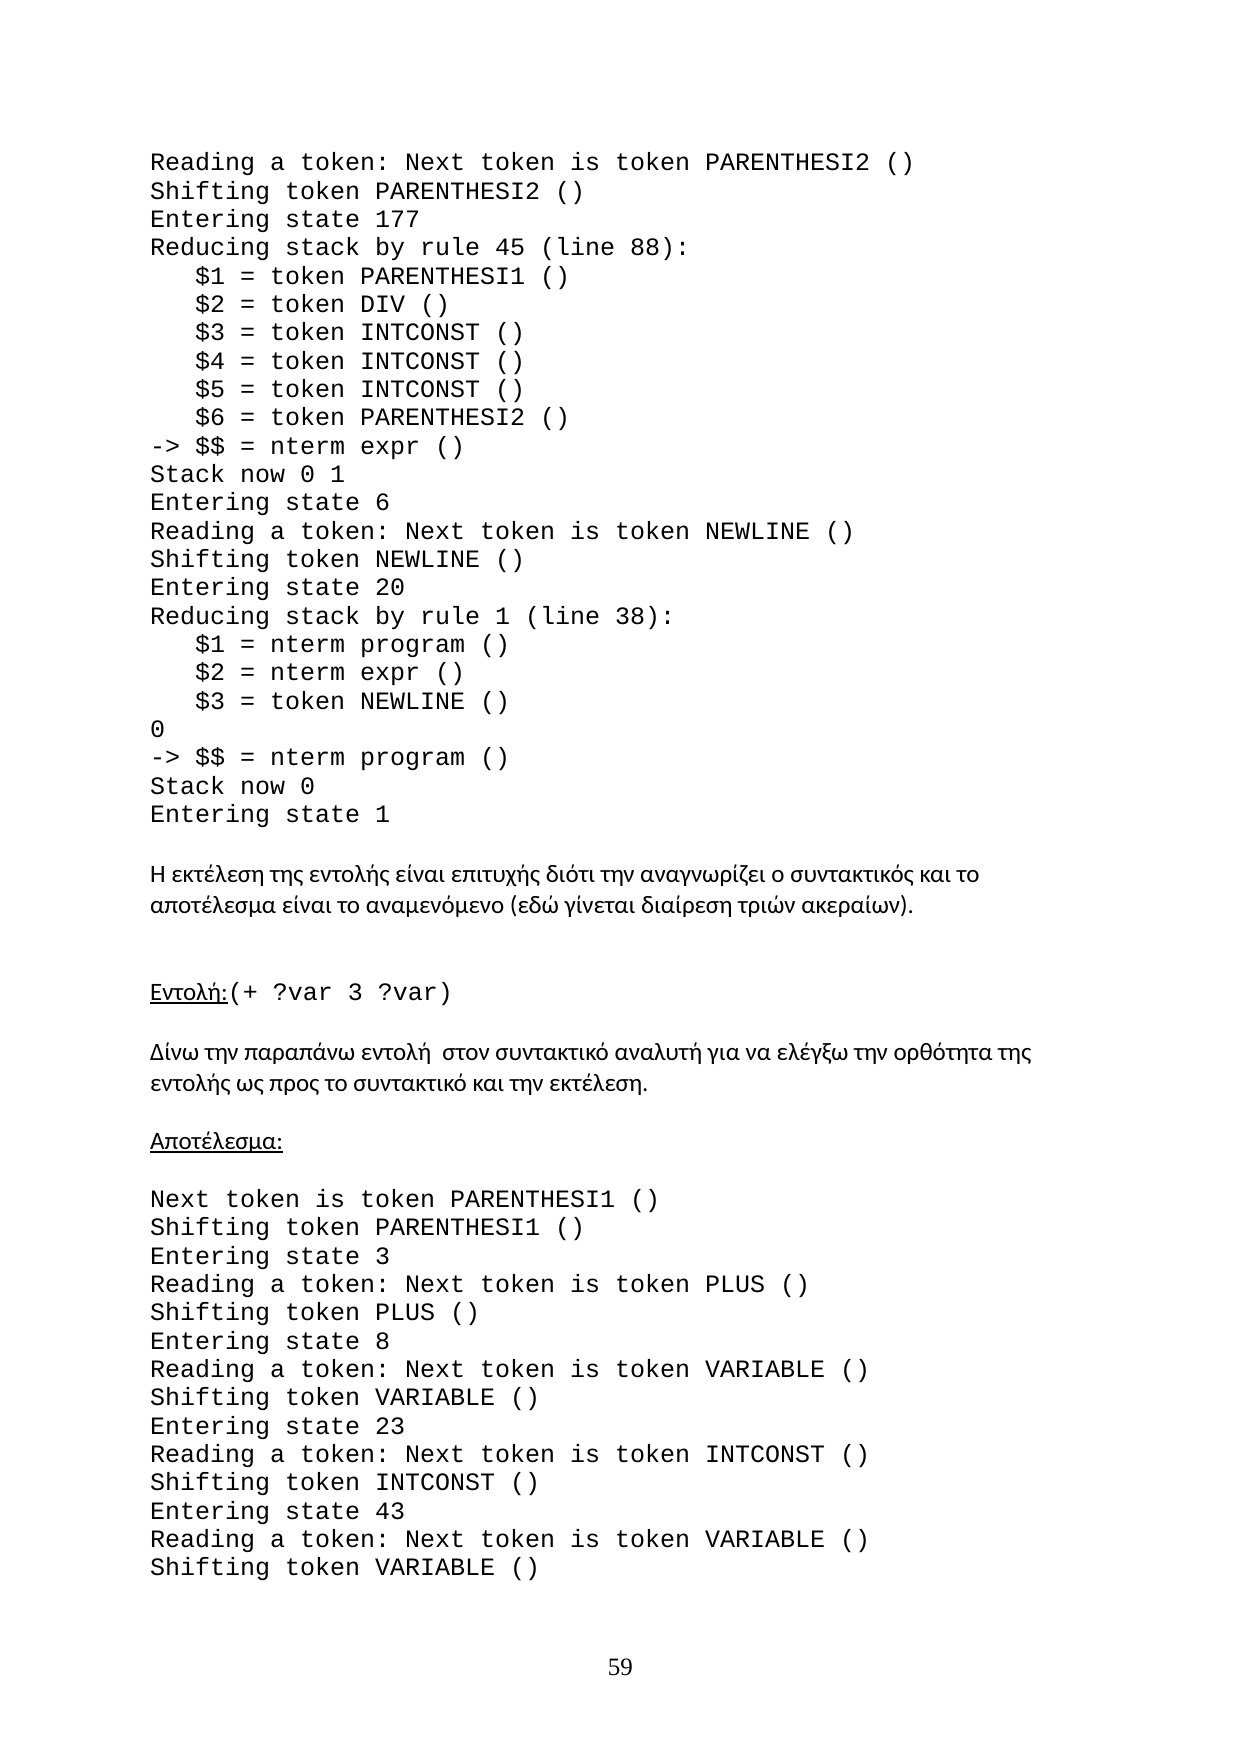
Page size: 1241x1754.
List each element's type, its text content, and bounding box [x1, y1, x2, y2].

text Shifting token PARENTHESI2 () [150, 178, 1090, 207]
text Shifting token VARIABLE () [150, 1385, 1090, 1413]
text Δίνω την παραπάνω εντολή στον συντακτικό αναλυτή για να ελέγξω την ορθότητα της εντολής ως προς το συντακτικό και την εκτέλεση. [150, 1036, 1090, 1097]
text $1 = nterm program () [150, 632, 1090, 660]
text Reading a token: Next token is token PLUS () [150, 1272, 1090, 1300]
text Shifting token INTCONST () [150, 1470, 1090, 1498]
text -> $$ = nterm expr () [150, 433, 1090, 462]
text Reading a token: Next token is token NEWLINE () [150, 518, 1090, 547]
text Shifting token VARIABLE () [150, 1555, 1090, 1583]
text Reducing stack by rule 45 (line 88): [150, 235, 1090, 263]
text 0 [150, 717, 1090, 745]
text $1 = token PARENTHESI1 () [150, 263, 1090, 292]
text Next token is token PARENTHESI1 () [150, 1187, 1090, 1215]
text Entering state 1 [150, 802, 1090, 830]
text Entering state 177 [150, 207, 1090, 235]
text Reading a token: Next token is token INTCONST () [150, 1442, 1090, 1470]
text $3 = token NEWLINE () [150, 688, 1090, 717]
text Entering state 6 [150, 490, 1090, 518]
text Entering state 23 [150, 1413, 1090, 1442]
text Entering state 8 [150, 1328, 1090, 1357]
text Stack now 0 1 [150, 462, 1090, 490]
text $3 = token INTCONST () [150, 320, 1090, 348]
text Εντολή:(+ ?var 3 ?var) [150, 976, 1090, 1008]
text $2 = nterm expr () [150, 660, 1090, 688]
text Reading a token: Next token is token VARIABLE () [150, 1357, 1090, 1385]
text $2 = token DIV () [150, 292, 1090, 320]
text Shifting token PARENTHESI1 () [150, 1215, 1090, 1243]
text Η εκτέλεση της εντολής είναι επιτυχής διότι την αναγνωρίζει ο συντακτικός και το αποτέλεσμα είναι το αναμενόμενο (εδώ γίνεται διαίρεση τριών ακεραίων). [150, 858, 1090, 919]
text -> $$ = nterm program () [150, 745, 1090, 773]
text $6 = token PARENTHESI2 () [150, 405, 1090, 433]
text Αποτέλεσμα: [150, 1126, 1090, 1156]
text Reducing stack by rule 1 (line 38): [150, 603, 1090, 632]
text Entering state 20 [150, 575, 1090, 603]
text Shifting token PLUS () [150, 1300, 1090, 1328]
text Stack now 0 [150, 773, 1090, 802]
text Entering state 3 [150, 1243, 1090, 1272]
text Reading a token: Next token is token VARIABLE () [150, 1527, 1090, 1555]
text $5 = token INTCONST () [150, 377, 1090, 405]
text Shifting token NEWLINE () [150, 547, 1090, 575]
text Reading a token: Next token is token PARENTHESI2 () [150, 150, 1090, 178]
text Entering state 43 [150, 1498, 1090, 1527]
text $4 = token INTCONST () [150, 348, 1090, 377]
